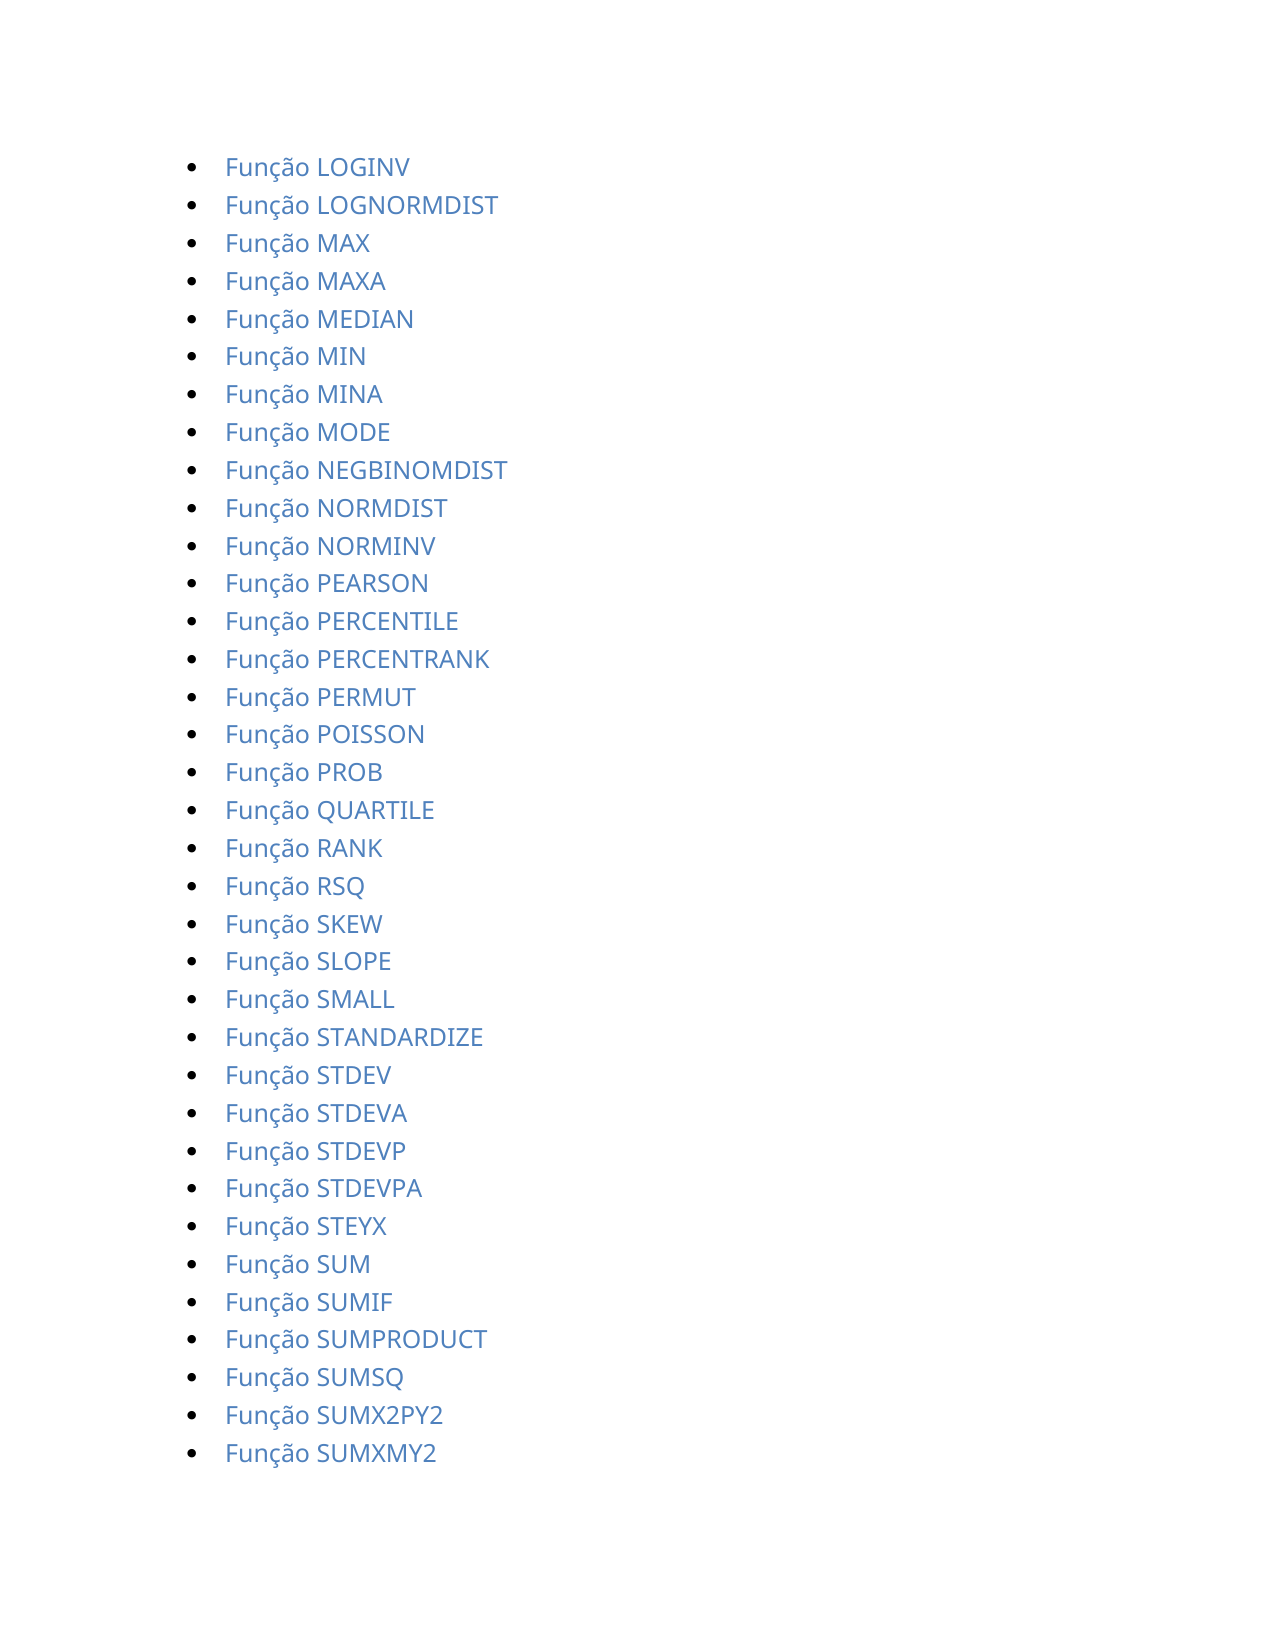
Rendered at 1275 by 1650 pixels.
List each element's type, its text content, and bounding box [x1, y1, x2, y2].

list Função STANDARDIZE [187, 1020, 1125, 1054]
list Função NORMDIST [187, 490, 1125, 524]
list Função PROB [187, 755, 1125, 789]
list Função STDEVP [187, 1133, 1125, 1167]
list Função MAX [187, 226, 1125, 260]
list Função MEDIAN [187, 301, 1125, 335]
list Função SUMX2PY2 [187, 1398, 1125, 1432]
list Função SKEW [187, 906, 1125, 940]
list Função MIN [187, 339, 1125, 373]
list Função MINA [187, 377, 1125, 411]
list Função MAXA [187, 263, 1125, 297]
list Função PERCENTRANK [187, 642, 1125, 676]
list Função SUMIF [187, 1284, 1125, 1318]
list Função SUMPRODUCT [187, 1322, 1125, 1356]
list Função QUARTILE [187, 793, 1125, 827]
list Função STEYX [187, 1209, 1125, 1243]
list Função SUM [187, 1247, 1125, 1281]
list Função LOGNORMDIST [187, 188, 1125, 222]
list Função RANK [187, 831, 1125, 865]
list Função PEARSON [187, 566, 1125, 600]
list Função MODE [187, 415, 1125, 449]
list Função SMALL [187, 982, 1125, 1016]
list Função NORMINV [187, 528, 1125, 562]
list Função STDEVA [187, 1095, 1125, 1129]
list Função STDEVPA [187, 1171, 1125, 1205]
list Função NEGBINOMDIST [187, 452, 1125, 487]
list Função RSQ [187, 868, 1125, 902]
list Função PERMUT [187, 679, 1125, 713]
list Função SUMXMY2 [187, 1436, 1125, 1470]
list Função SLOPE [187, 944, 1125, 978]
list Função STDEV [187, 1057, 1125, 1092]
list Função POISSON [187, 717, 1125, 751]
list Função SUMSQ [187, 1360, 1125, 1394]
list Função LOGINV [187, 150, 1125, 184]
list Função PERCENTILE [187, 604, 1125, 638]
